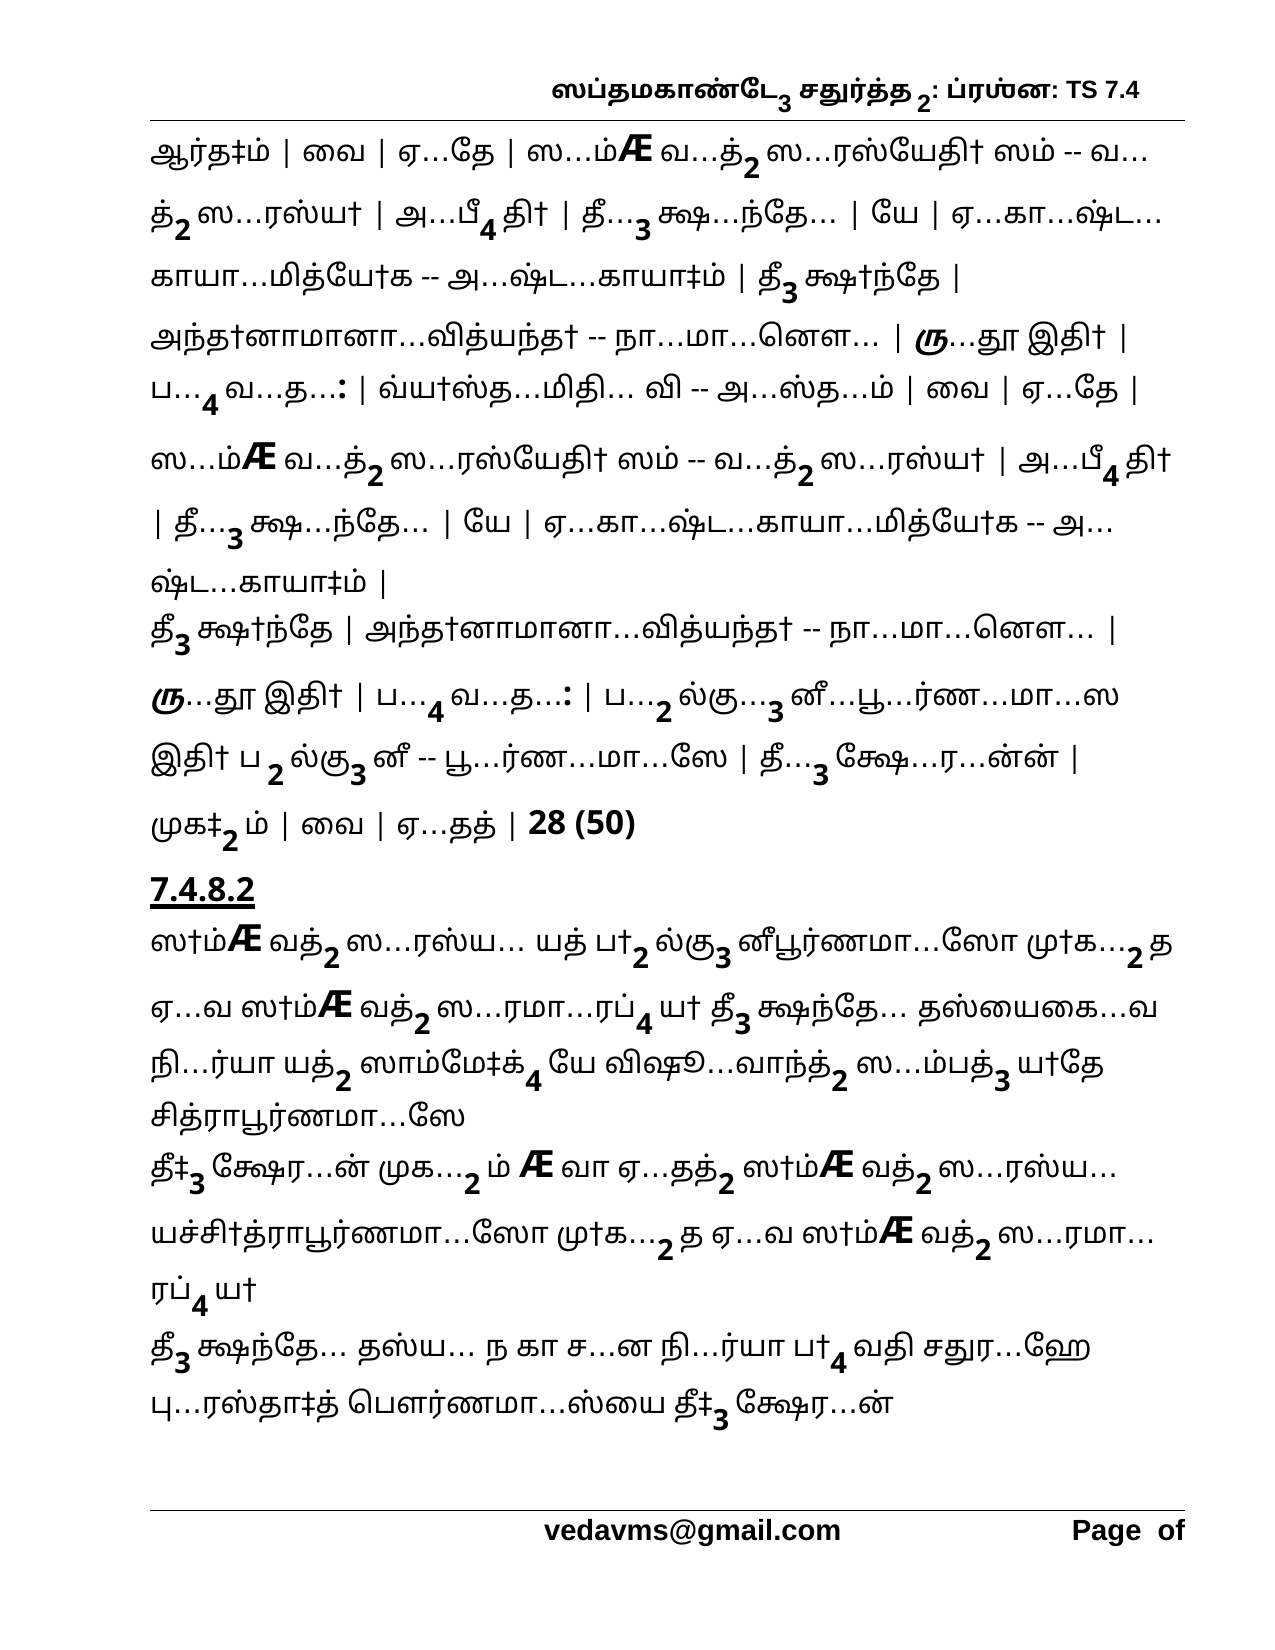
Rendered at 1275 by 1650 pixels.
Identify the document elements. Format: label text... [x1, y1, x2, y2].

text 7.4.8.2 [150, 866, 1185, 912]
text பு…ரஸ்தா‡த் பௌர்ணமா…ஸ்யை தீ‡3க்ஷேர…ன் [150, 1382, 1185, 1438]
text தீ3க்ஷ†ந்தே | அந்த†னாமானா…வித்யந்த† -- நா…மா…னௌ… | ரு…தூ இதி† | ப…4வ…த…: | ப…2ல்கு…3னீ…பூ…ர்ண…மா…ஸ இதி† ப2ல்கு3னீ -- பூ…ர்ண…மா…ஸே | தீ…3க்ஷே…ர…ன்ன் | முக‡2ம் | வை | ஏ…தத் | 28 (50) [150, 608, 1185, 860]
text தீ3க்ஷந்தே… தஸ்ய… ந கா ச…ன நி…ர்யா ப†4வதி சதுர…ஹே [150, 1325, 1185, 1382]
text தீ‡3க்ஷேர…ன் முக…2ம் Æவா ஏ…தத்2 ஸ†ம்Æவத்2ஸ…ரஸ்ய… [150, 1137, 1185, 1203]
text யச்சி†த்ராபூர்ணமா…ஸோ மு†க…2த ஏ…வ ஸ†ம்Æவத்2ஸ…ரமா…ரப்4ய† [150, 1203, 1185, 1325]
text ஸ†ம்Æவத்2ஸ…ரஸ்ய… யத் ப†2ல்கு3னீபூர்ணமா…ஸோ மு†க…2த ஏ…வ ஸ†ம்Æவத்2ஸ…ரமா…ரப்4ய† தீ3க்ஷந்தே… தஸ்யைகை…வ நி…ர்யா யத்2 ஸாம்மே‡க்4யே விஷூ…வாந்த்2 ஸ…ம்பத்3ய†தே சித்ராபூர்ணமா…ஸே [150, 912, 1185, 1137]
